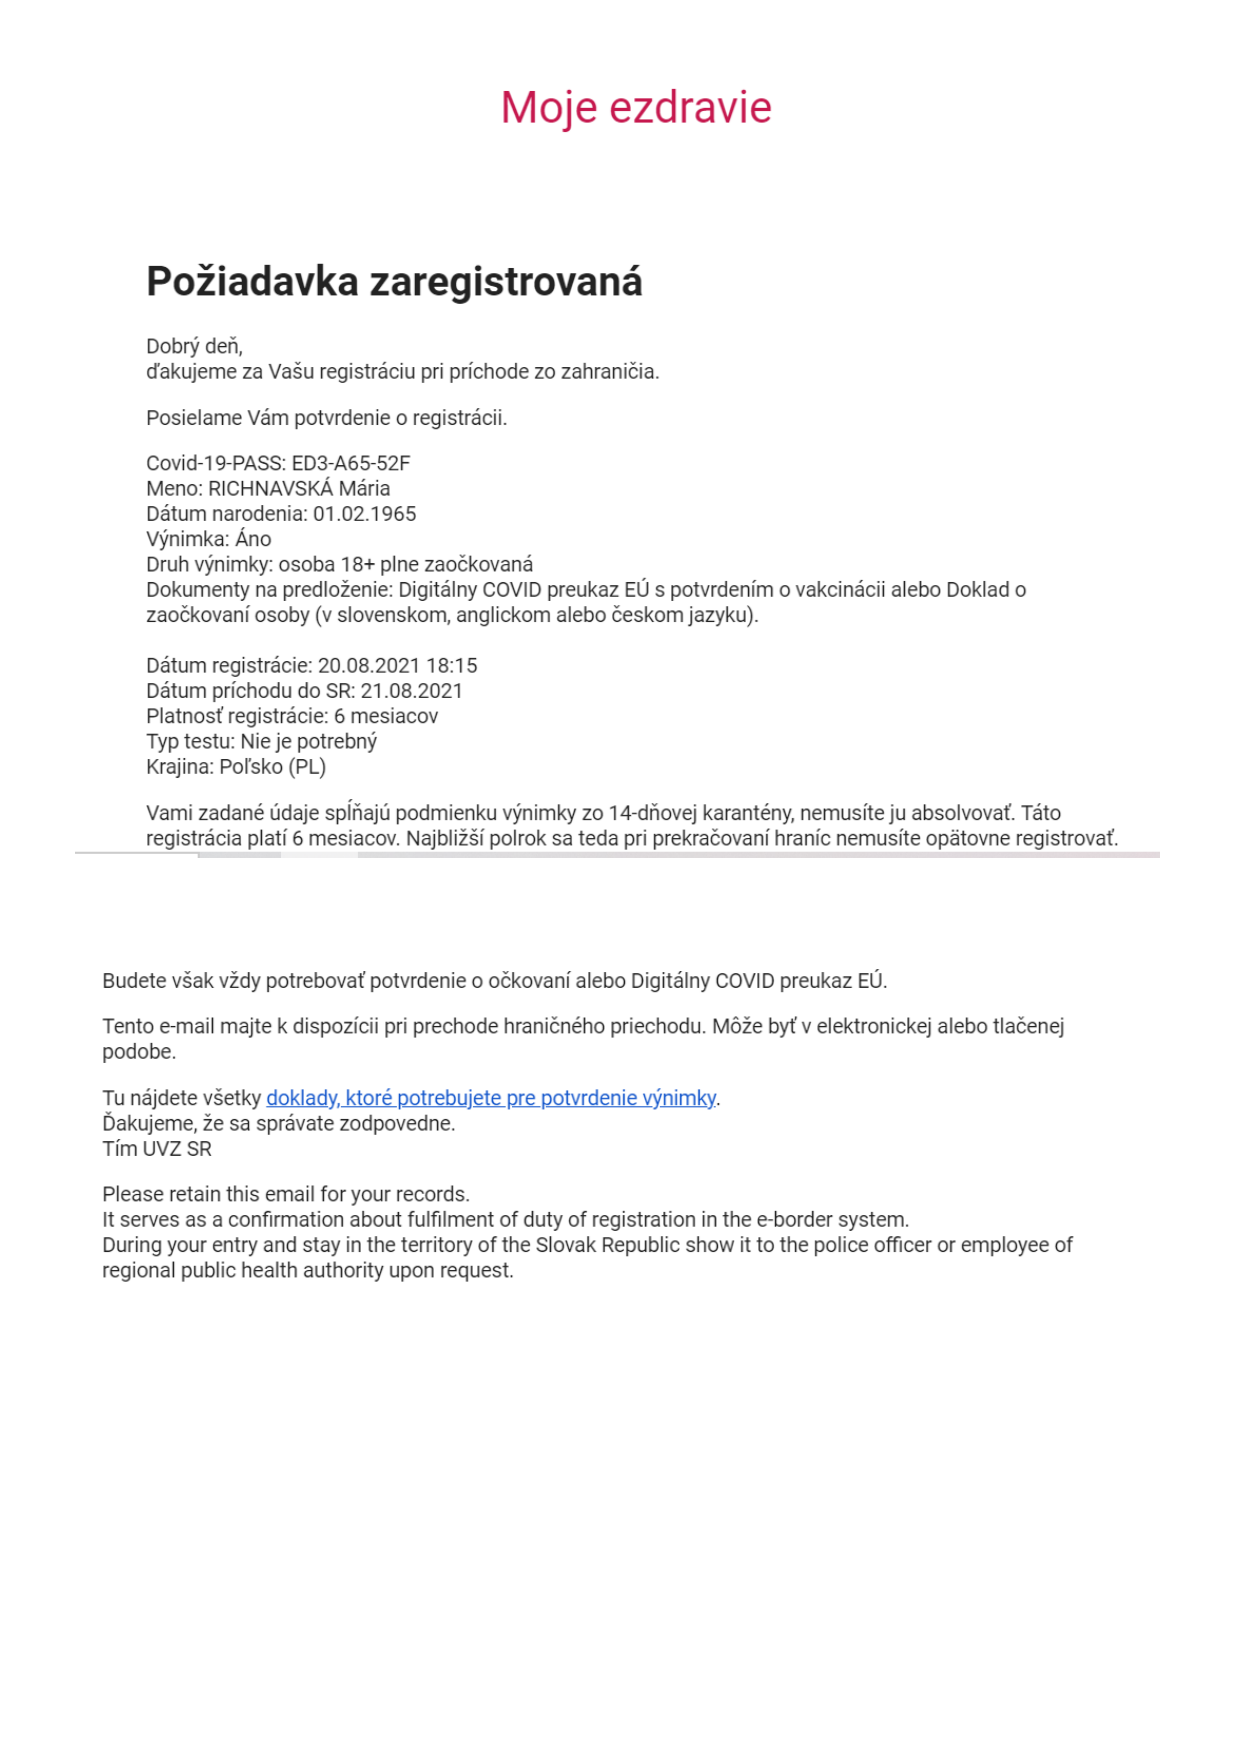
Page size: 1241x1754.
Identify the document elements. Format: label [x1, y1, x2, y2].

picture [75, 75, 1160, 858]
picture [75, 969, 1135, 1307]
